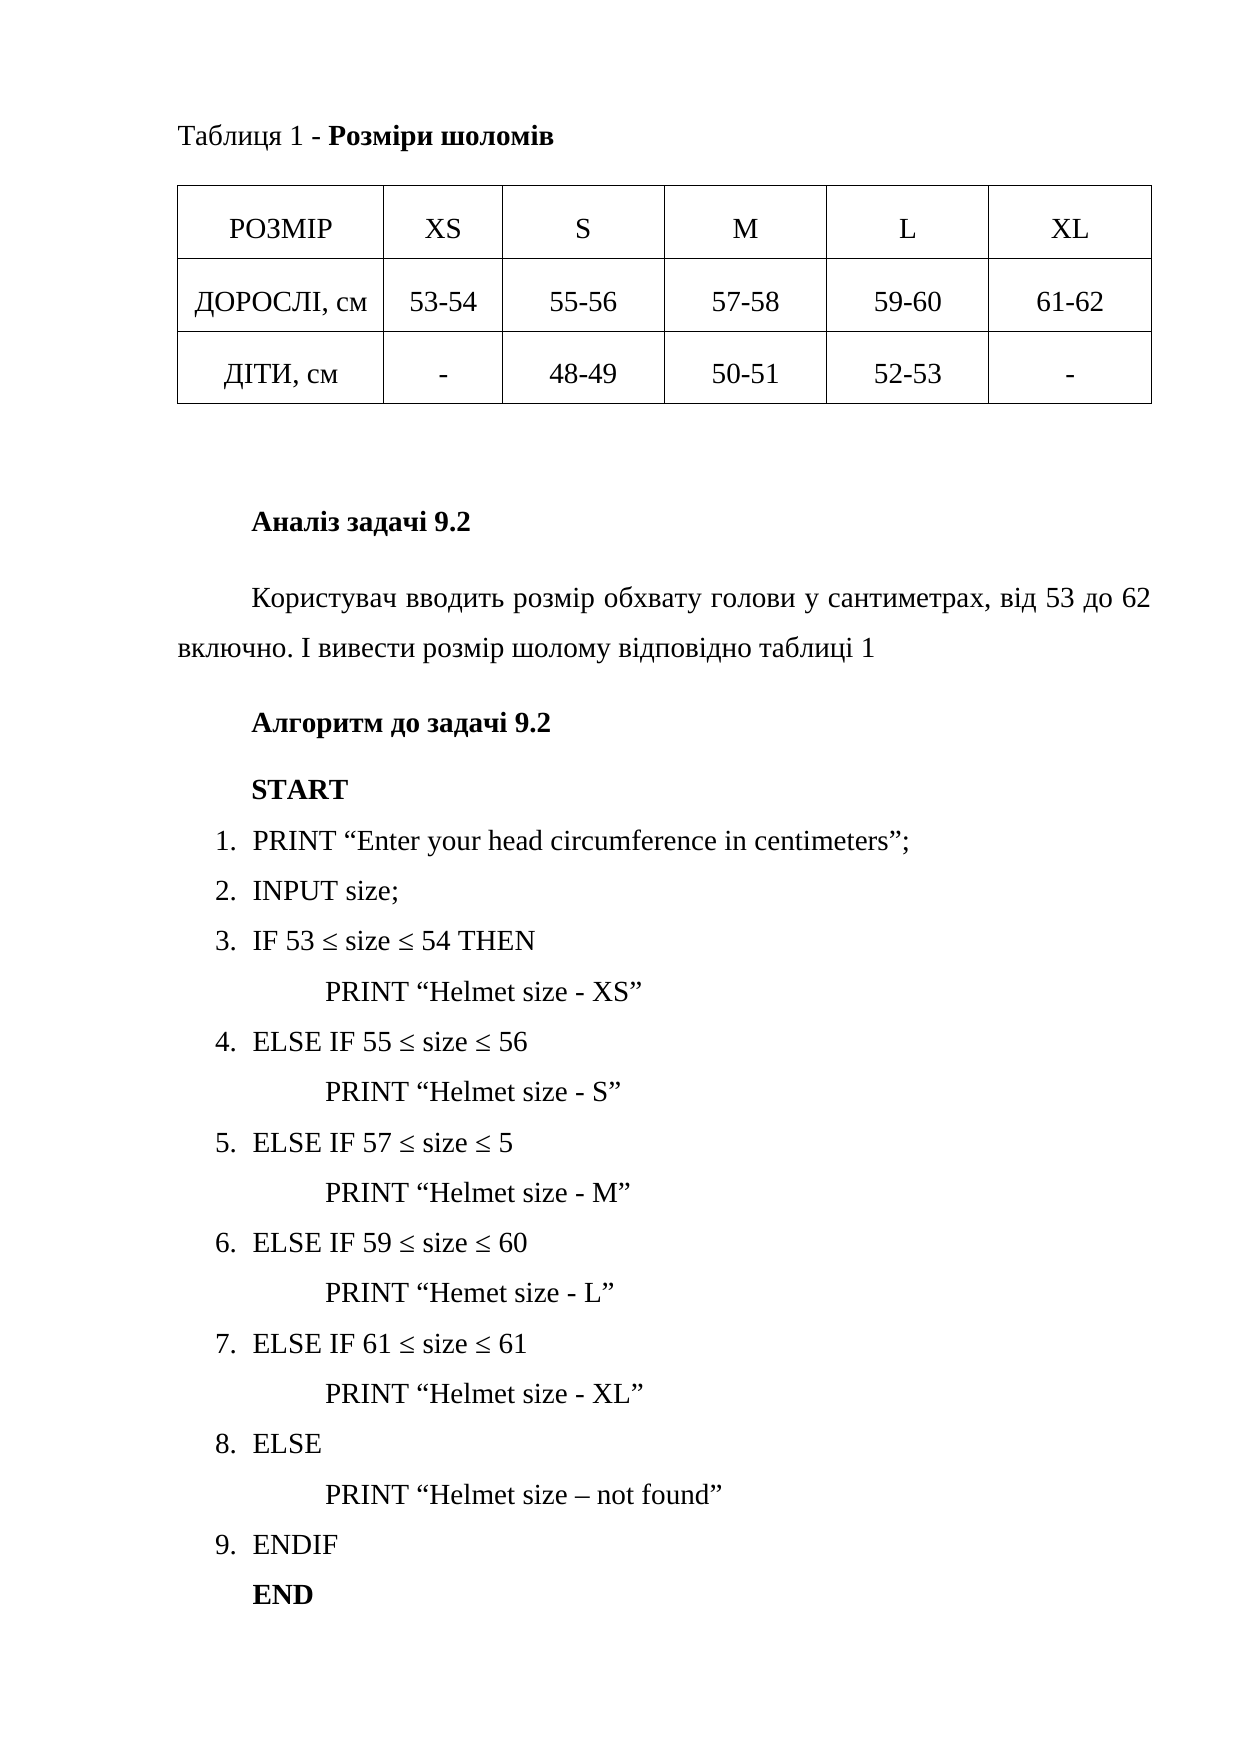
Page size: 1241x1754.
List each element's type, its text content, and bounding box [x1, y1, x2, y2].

text Алгоритм до задачі 9.2 [177, 706, 1152, 739]
table_cell 50-51 [665, 332, 826, 403]
list PRINT “Helmet size - XL” [252, 1376, 1152, 1410]
table_cell 48-49 [503, 332, 664, 403]
list PRINT “Helmet size - S” [252, 1074, 1152, 1108]
list PRINT “Helmet size - M” [252, 1175, 1152, 1208]
list ENDIF [215, 1527, 1152, 1561]
table_cell 59-60 [827, 259, 988, 331]
list PRINT “Helmet size - XS” [252, 974, 1152, 1007]
table_cell 55-56 [503, 259, 664, 331]
text Користувач вводить розмір обхвату голови у сантиметрах, від 53 до 62 включно. І вивести розмір шолому відповідно таблиці 1 [177, 580, 1152, 664]
list PRINT “Helmet size – not found” [325, 1477, 1152, 1510]
table_cell 52-53 [827, 332, 988, 403]
table_cell 57-58 [665, 259, 826, 331]
list PRINT “Hemet size - L” [252, 1276, 1152, 1309]
list PRINT “Enter your head circumference in centimeters”; [215, 823, 1152, 856]
table_cell ДІТИ, см [178, 332, 383, 403]
table_header S [503, 186, 664, 258]
list ELSE IF 55 ≤ size ≤ 56 [215, 1024, 1152, 1058]
table_header L [827, 186, 988, 258]
list IF 53 ≤ size ≤ 54 THEN [215, 923, 1152, 957]
text START [177, 772, 1152, 806]
list ELSE IF 57 ≤ size ≤ 5 [215, 1125, 1152, 1158]
text Таблиця 1 - Розміри шоломів [177, 118, 1152, 152]
text Аналіз задачі 9.2 [177, 504, 1152, 538]
table_header XL [989, 186, 1151, 258]
list ELSE [215, 1427, 1152, 1460]
table_cell 61-62 [989, 259, 1151, 331]
list ELSE IF 59 ≤ size ≤ 60 [215, 1225, 1152, 1259]
list INPUT size; [215, 873, 1152, 907]
table_header XS [384, 186, 502, 258]
table_cell 53-54 [384, 259, 502, 331]
table_header M [665, 186, 826, 258]
table_cell - [989, 332, 1151, 403]
list ELSE IF 61 ≤ size ≤ 61 [215, 1326, 1152, 1359]
list END [252, 1577, 1152, 1611]
table_cell ДОРОСЛІ, см [178, 259, 383, 331]
table_header РОЗМІР [178, 186, 383, 258]
table_cell - [384, 332, 502, 403]
